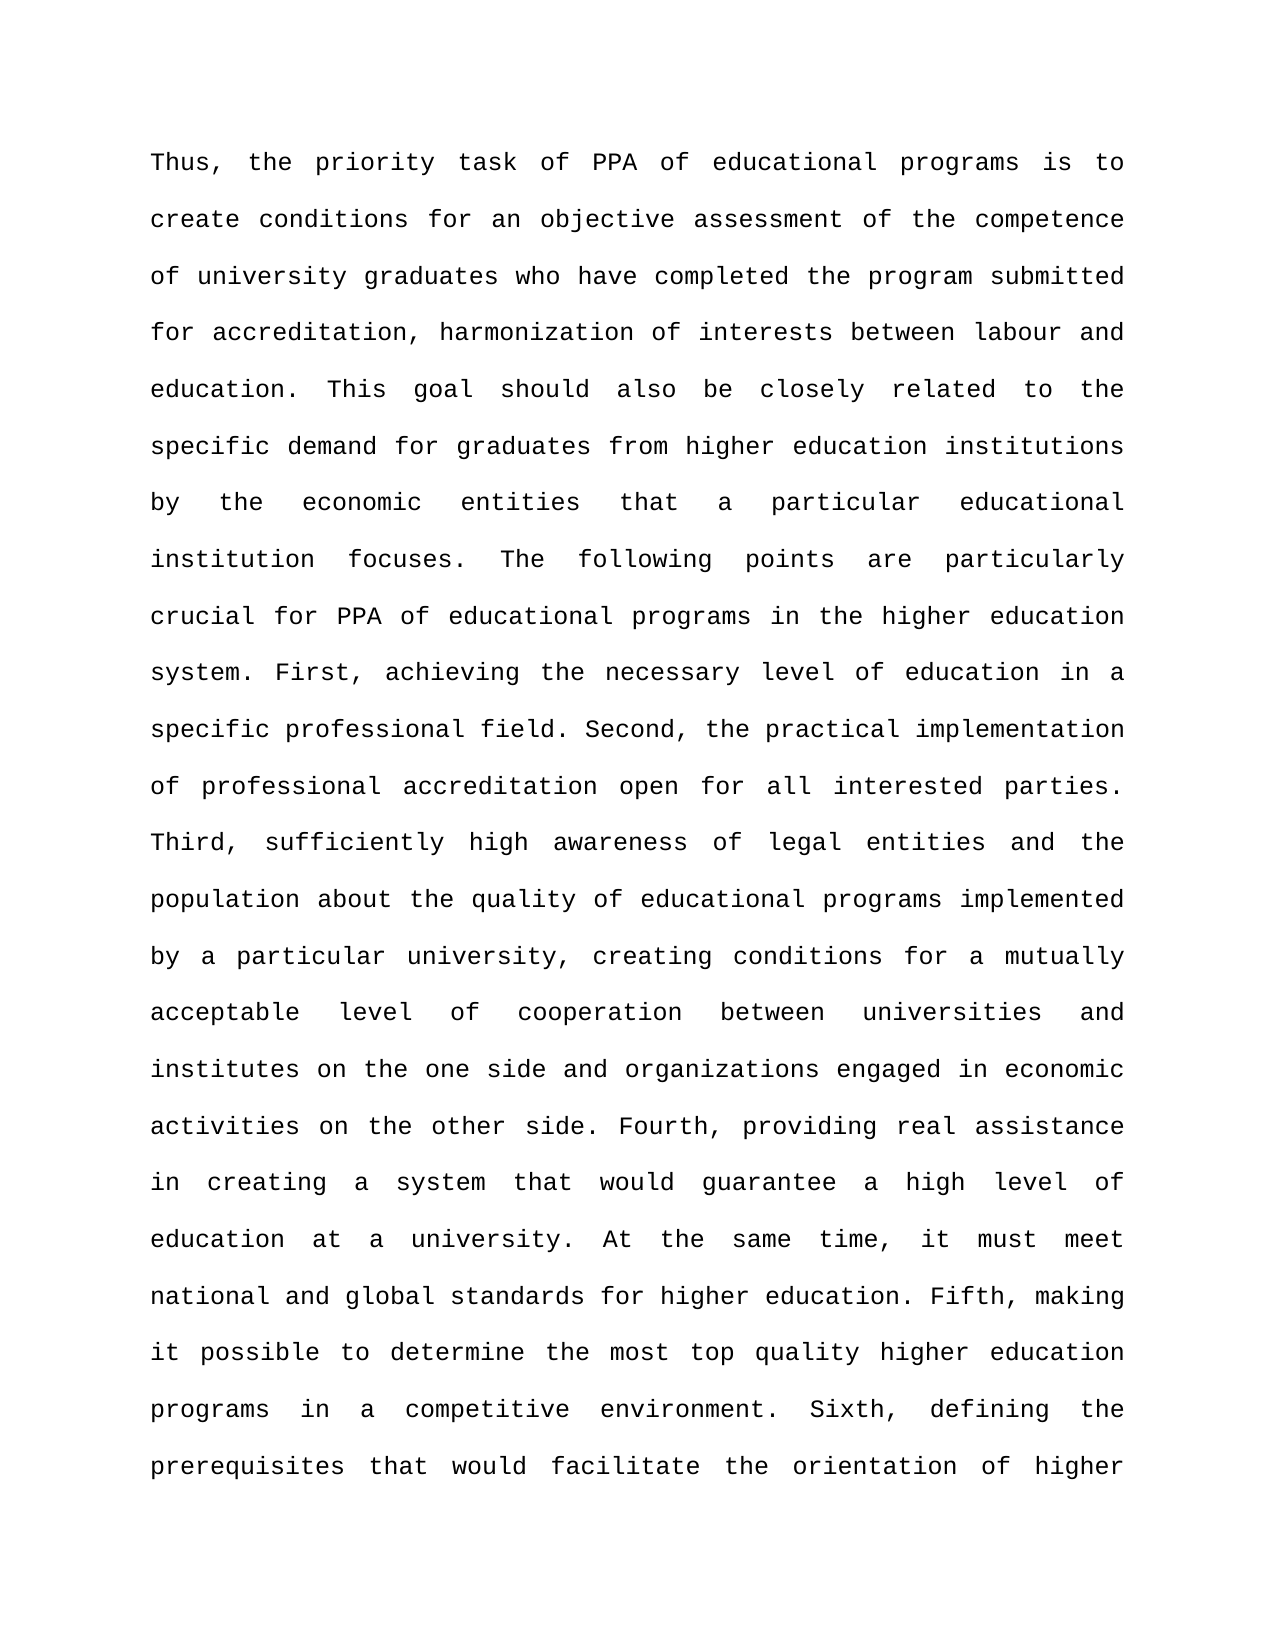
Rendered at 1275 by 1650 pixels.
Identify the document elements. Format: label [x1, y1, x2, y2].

text [150, 150, 1125, 1482]
